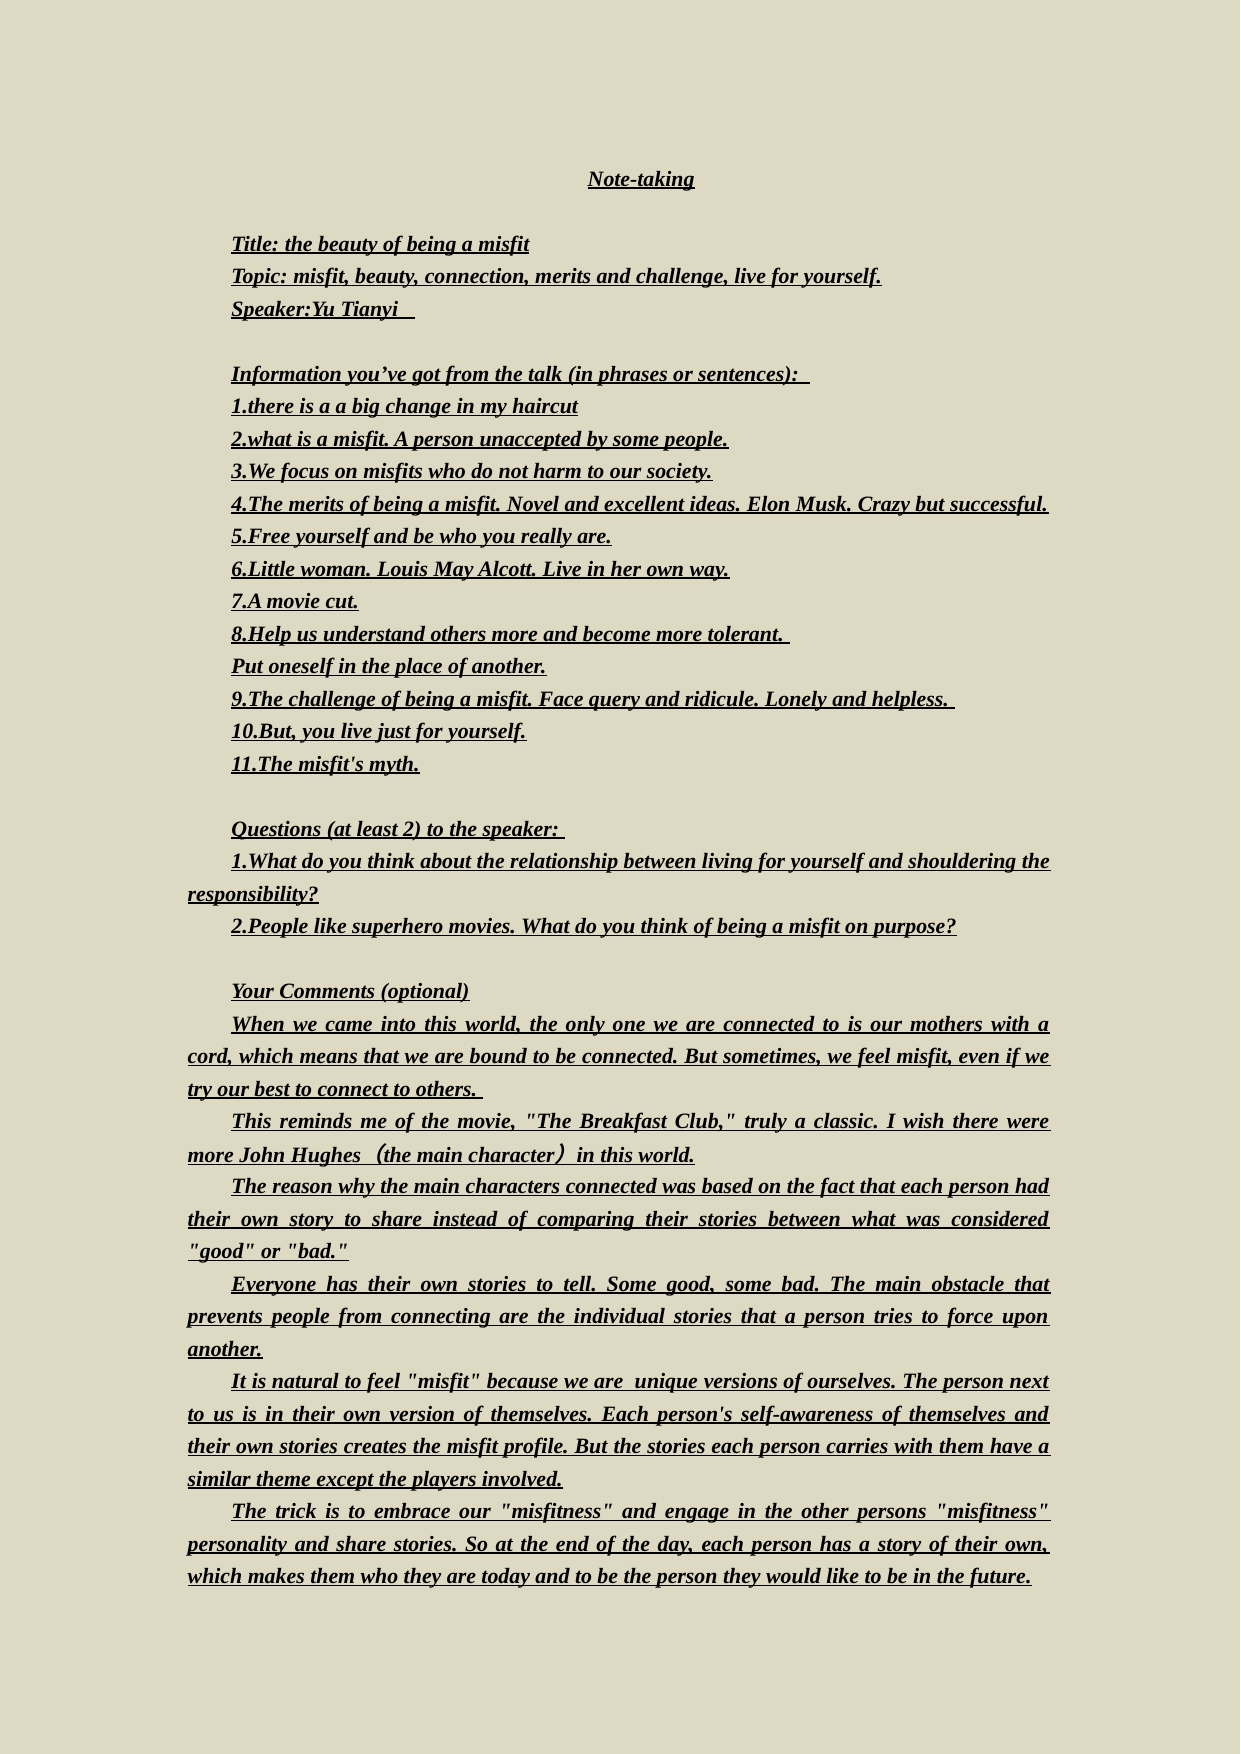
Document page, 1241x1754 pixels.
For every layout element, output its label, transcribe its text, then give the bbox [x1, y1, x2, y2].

text 8.Help us understand others more and become more tolerant. [187, 617, 1053, 649]
text Information you’ve got from the talk (in phrases or sentences): [187, 357, 1053, 389]
list 2.People like superhero movies. What do you think of being a misfit on purpose? [187, 909, 1053, 942]
text 5.Free yourself and be who you really are. [187, 519, 1053, 552]
list It is natural to feel "misfit" because we are unique versions of ourselves. The person next to us is in their own version of themselves. Each person's self-awareness of themselves and their own stories creates the misfit profile. But the stories each person carries with them have a similar theme except the players involved. [187, 1364, 1053, 1494]
text Note-taking [187, 162, 1053, 194]
text 9.The challenge of being a misfit. Face query and ridicule. Lonely and helpless. [187, 682, 1053, 714]
list Everyone has their own stories to tell. Some good, some bad. The main obstacle that prevents people from connecting are the individual stories that a person tries to force upon another. [187, 1267, 1053, 1364]
list 1.What do you think about the relationship between living for yourself and shouldering the responsibility? [187, 844, 1053, 909]
text Topic: misfit, beauty, connection, merits and challenge, live for yourself. [187, 259, 1053, 292]
list The trick is to embrace our "misfitness" and engage in the other persons "misfitness" personality and share stories. So at the end of the day, each person has a story of their own, which makes them who they are today and to be the person they would like to be in the future. [187, 1494, 1053, 1592]
text 11.The misfit's myth. [187, 747, 1053, 779]
list This reminds me of the movie, "The Breakfast Club," truly a classic. I wish there were more John Hughes（the main character）in this world. [187, 1104, 1053, 1169]
text 4.The merits of being a misfit. Novel and excellent ideas. Elon Musk. Crazy but successful. [187, 487, 1053, 519]
list Your Comments (optional) [187, 974, 1053, 1007]
text 1.there is a a big change in my haircut [187, 389, 1053, 422]
text 7.A movie cut. [187, 584, 1053, 617]
text 10.But, you live just for yourself. [187, 714, 1053, 747]
text 6.Little woman. Louis May Alcott. Live in her own way. [187, 552, 1053, 584]
text Questions (at least 2) to the speaker: [187, 812, 1053, 844]
text 2.what is a misfit. A person unaccepted by some people. [187, 422, 1053, 454]
text Title: the beauty of being a misfit [187, 227, 1053, 259]
text Put oneself in the place of another. [187, 649, 1053, 682]
list The reason why the main characters connected was based on the fact that each person had their own story to share instead of comparing their stories between what was considered "good" or "bad." [187, 1169, 1053, 1267]
text 3.We focus on misfits who do not harm to our society. [187, 454, 1053, 487]
list When we came into this world, the only one we are connected to is our mothers with a cord, which means that we are bound to be connected. But sometimes, we feel misfit, even if we try our best to connect to others. [187, 1007, 1053, 1104]
text Speaker:Yu Tianyi [187, 292, 1053, 324]
